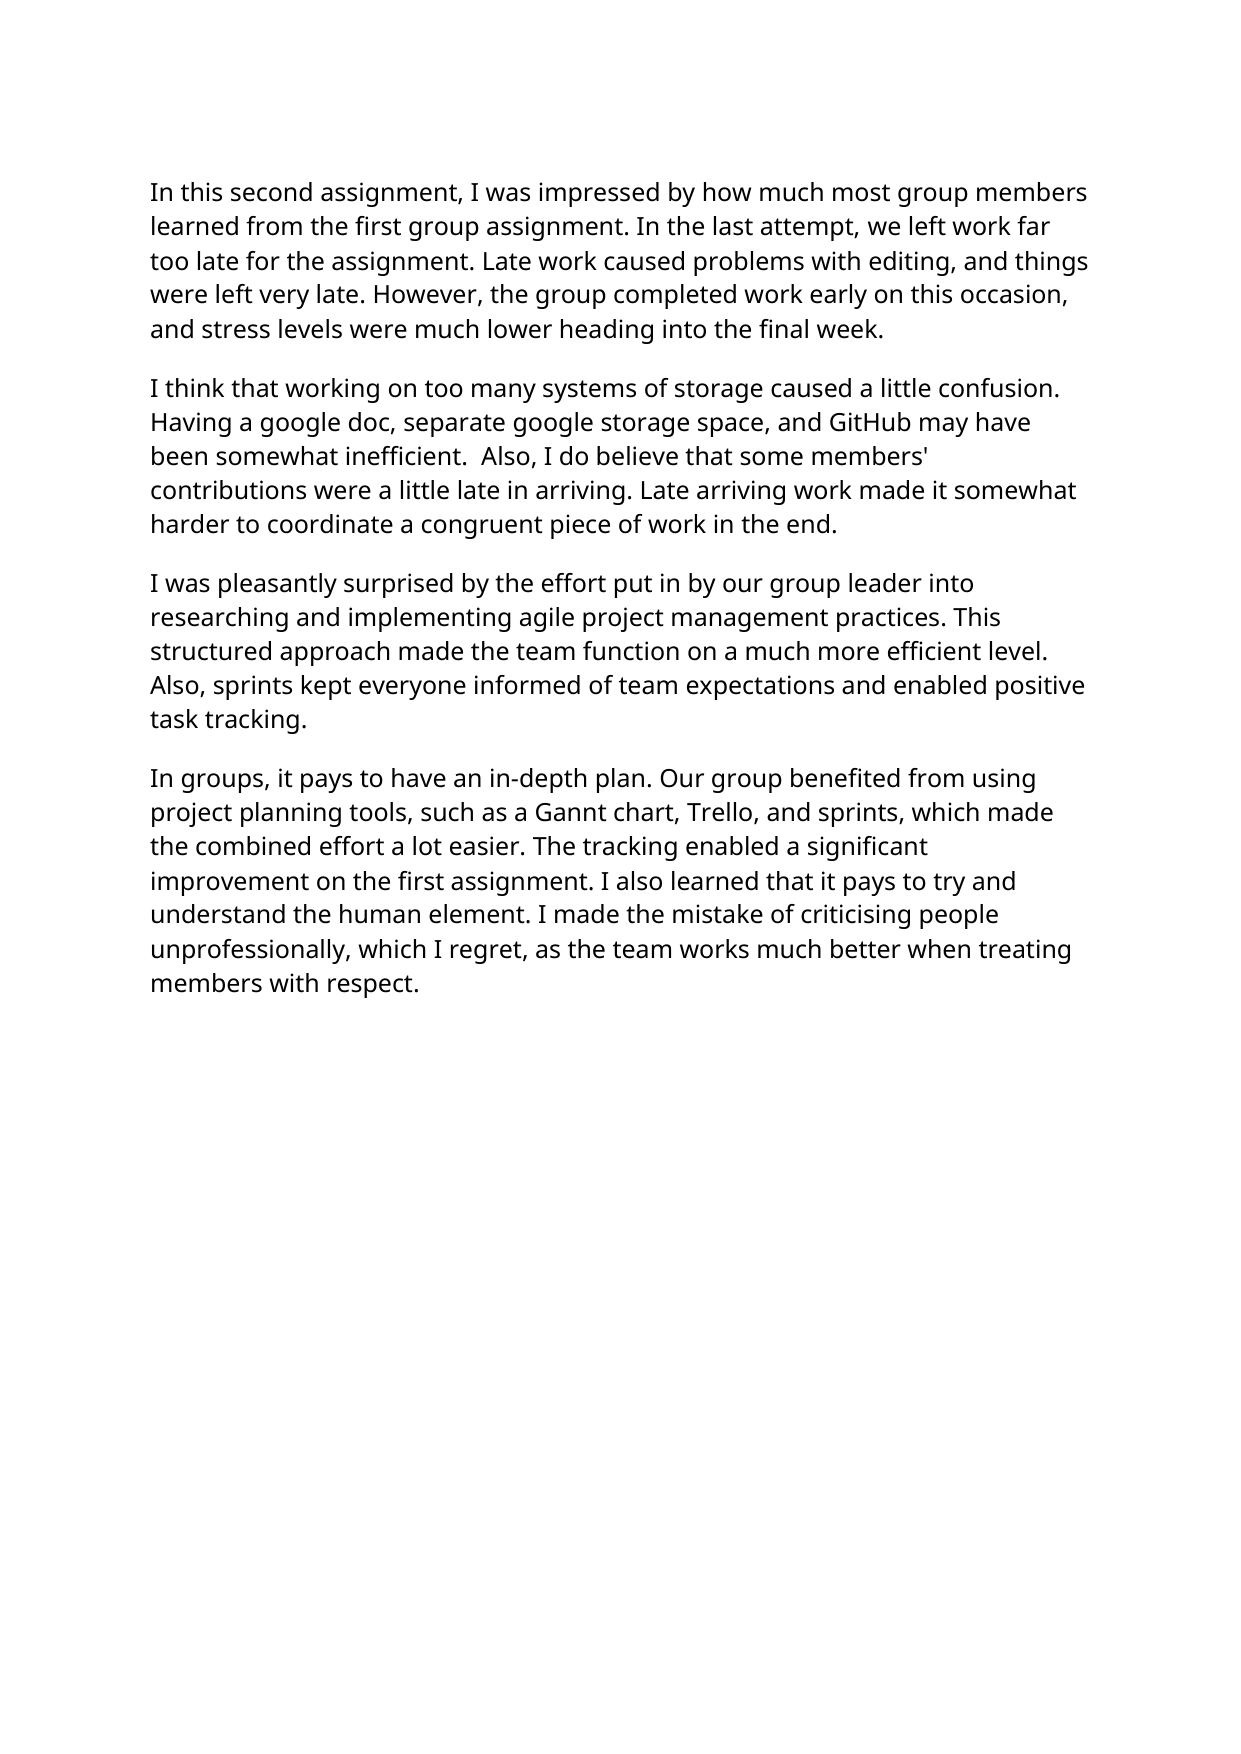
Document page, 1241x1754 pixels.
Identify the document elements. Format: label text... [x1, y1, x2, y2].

text I think that working on too many systems of storage caused a little confusion. Having a google doc, separate google storage space, and GitHub may have been somewhat inefficient. Also, I do believe that some members' contributions were a little late in arriving. Late arriving work made it somewhat harder to coordinate a congruent piece of work in the end. [150, 370, 1090, 541]
text I was pleasantly surprised by the effort put in by our group leader into researching and implementing agile project management practices. This structured approach made the team function on a much more efficient level. Also, sprints kept everyone informed of team expectations and enabled positive task tracking. [150, 566, 1090, 736]
text In this second assignment, I was impressed by how much most group members learned from the first group assignment. In the last attempt, we left work far too late for the assignment. Late work caused problems with editing, and things were left very late. However, the group completed work early on this occasion, and stress levels were much lower heading into the final week. [150, 175, 1090, 345]
text In groups, it pays to have an in-depth plan. Our group benefited from using project planning tools, such as a Gannt chart, Trello, and sprints, which made the combined effort a lot easier. The tracking enabled a significant improvement on the first assignment. I also learned that it pays to try and understand the human element. I made the mistake of criticising people unprofessionally, which I regret, as the team works much better when treating members with respect. [150, 761, 1090, 999]
